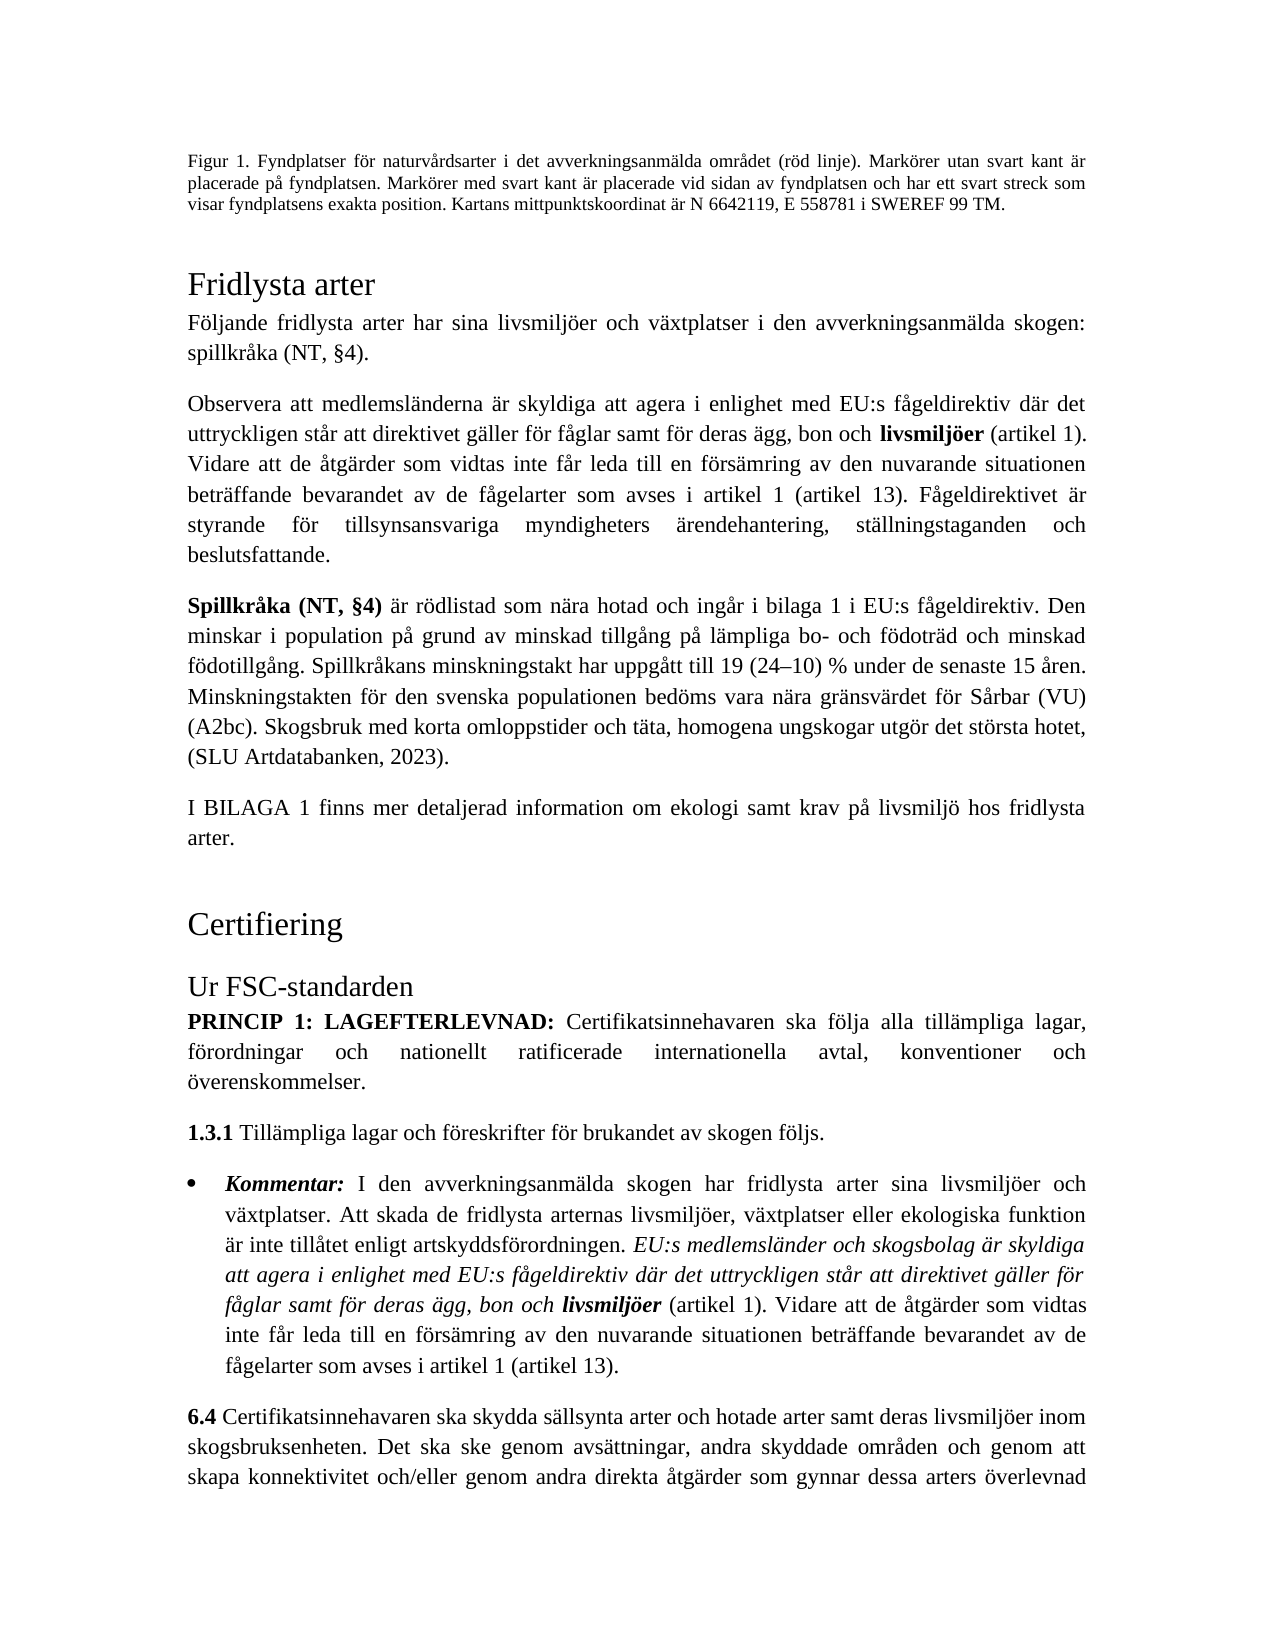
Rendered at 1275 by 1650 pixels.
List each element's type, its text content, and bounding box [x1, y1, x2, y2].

subtitle Ur FSC-standarden [187, 969, 1087, 1003]
text Figur 1. Fyndplatser för naturvårdsarter i det avverkningsanmälda området (röd linje). Markörer utan svart kant är placerade på fyndplatsen. Markörer med svart kant är placerade vid sidan av fyndplatsen och har ett svart streck som visar fyndplatsens exakta position. Kartans mittpunktskoordinat är N 6642119, E 558781 i SWEREF 99 TM. [187, 150, 1087, 215]
text Spillkråka (NT, §4) är rödlistad som nära hotad och ingår i bilaga 1 i EU:s fågeldirektiv. Den minskar i population på grund av minskad tillgång på lämpliga bo- och födoträd och minskad födotillgång. Spillkråkans minskningstakt har uppgått till 19 (24–10) % under de senaste 15 åren. Minskningstakten för den svenska populationen bedöms vara nära gränsvärdet för Sårbar (VU) (A2bc). Skogsbruk med korta omloppstider och täta, homogena ungskogar utgör det största hotet, (SLU Artdatabanken, 2023). [187, 592, 1087, 769]
text Följande fridlysta arter har sina livsmiljöer och växtplatser i den avverkningsanmälda skogen: spillkråka (NT, §4). [187, 309, 1087, 365]
subtitle Fridlysta arter [187, 265, 1087, 303]
text PRINCIP 1: LAGEFTERLEVNAD: Certifikatsinnehavaren ska följa alla tillämpliga lagar, förordningar och nationellt ratificerade internationella avtal, konventioner och överenskommelser. [187, 1008, 1087, 1095]
text 1.3.1 Tillämpliga lagar och föreskrifter för brukandet av skogen följs. [187, 1119, 1087, 1146]
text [187, 1403, 1087, 1489]
text I BILAGA 1 finns mer detaljerad information om ekologi samt krav på livsmiljö hos fridlysta arter. [187, 794, 1087, 851]
list Kommentar: I den avverkningsanmälda skogen har fridlysta arter sina livsmiljöer och växtplatser. Att skada de fridlysta arternas livsmiljöer, växtplatser eller ekologiska funktion är inte tillåtet enligt artskyddsförordningen. EU:s medlemsländer och skogsbolag är skyldiga att agera i enlighet med EU:s fågeldirektiv där det uttryckligen står att direktivet gäller för fåglar samt för deras ägg, bon och livsmiljöer (artikel 1). Vidare att de åtgärder som vidtas inte får leda till en försämring av den nuvarande situationen beträffande bevarandet av de fågelarter som avses i artikel 1 (artikel 13). [187, 1171, 1087, 1378]
text Observera att medlemsländerna är skyldiga att agera i enlighet med EU:s fågeldirektiv där det uttryckligen står att direktivet gäller för fåglar samt för deras ägg, bon och livsmiljöer (artikel 1). Vidare att de åtgärder som vidtas inte får leda till en försämring av den nuvarande situationen beträffande bevarandet av de fågelarter som avses i artikel 1 (artikel 13). Fågeldirektivet är styrande för tillsynsansvariga myndigheters ärendehantering, ställningstaganden och beslutsfattande. [187, 390, 1087, 567]
subtitle Certifiering [187, 904, 1087, 943]
